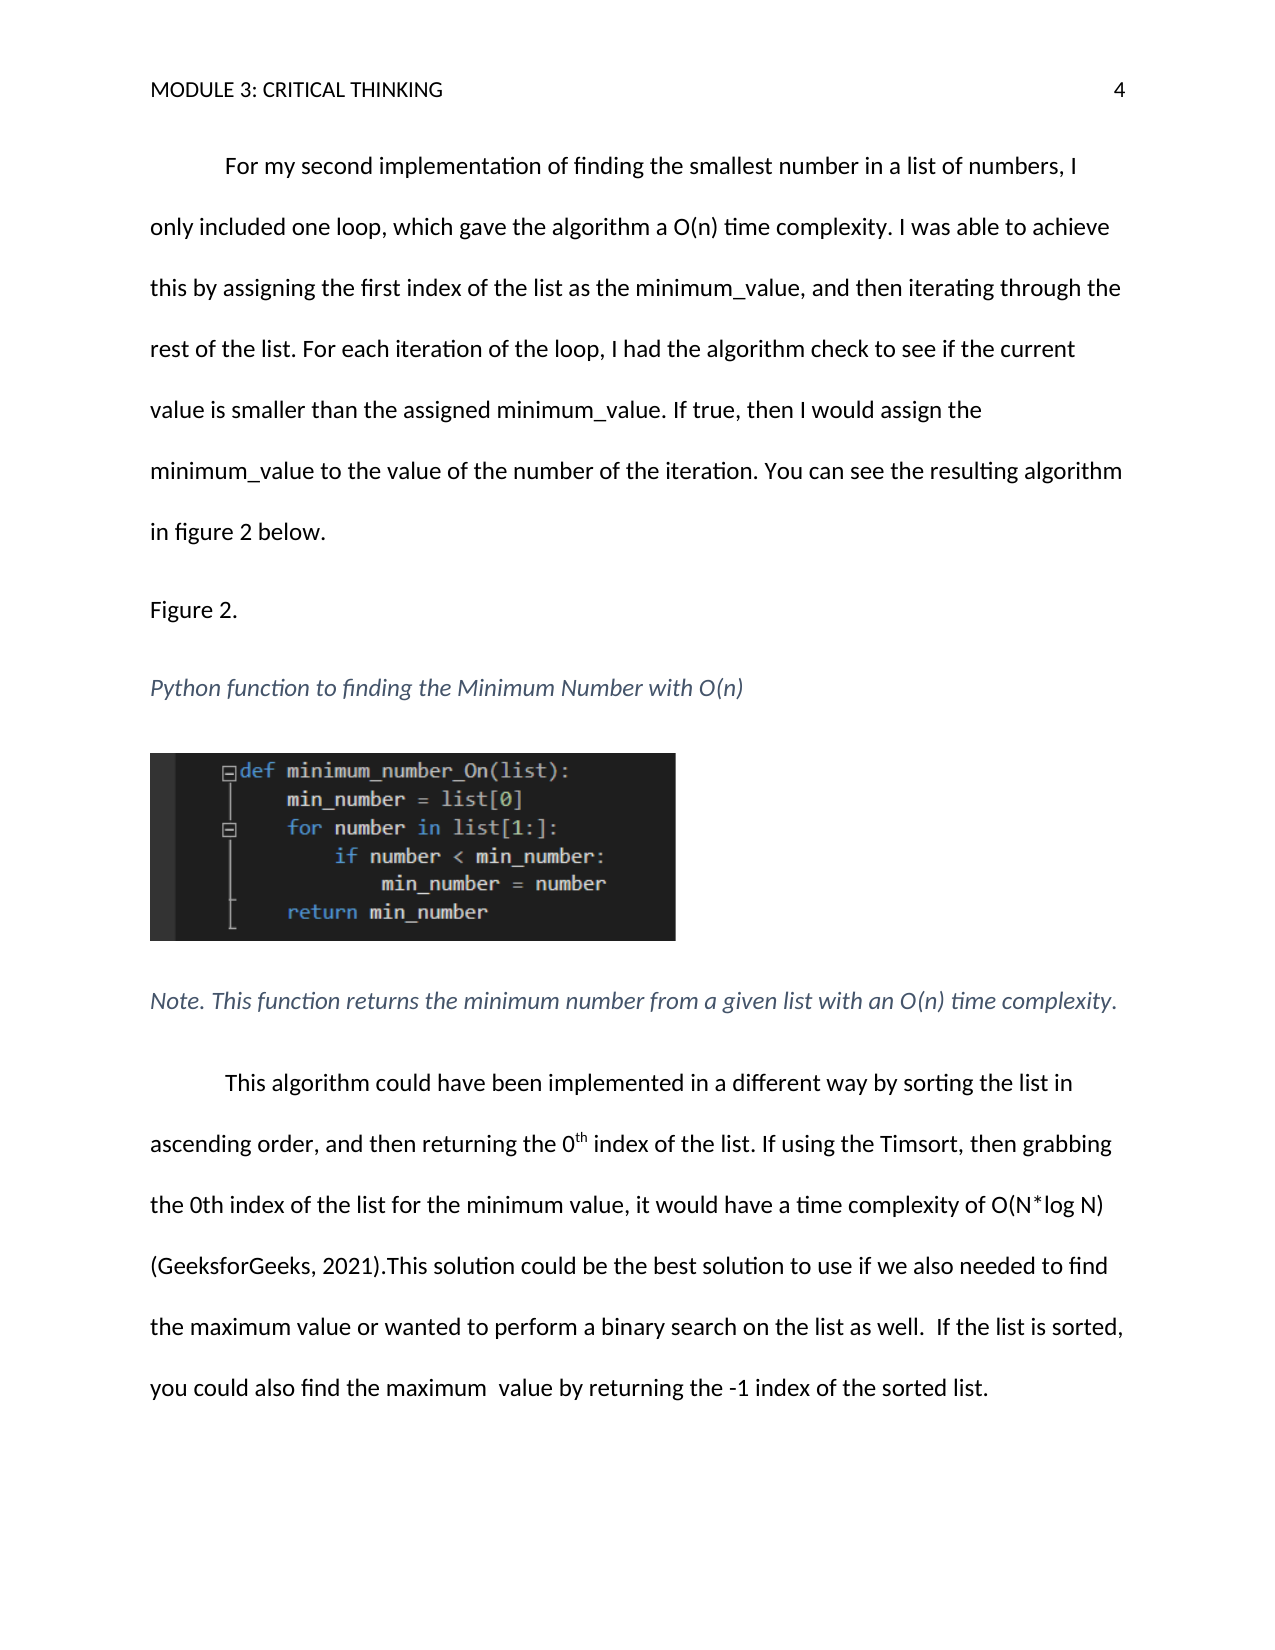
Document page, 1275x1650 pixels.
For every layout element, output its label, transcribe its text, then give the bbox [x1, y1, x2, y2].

text Note. This function returns the minimum number from a given list with an O(n) time complexity. [150, 986, 1125, 1016]
text This algorithm could have been implemented in a different way by sorting the list in ascending order, and then returning the 0th index of the list. If using the Timsort, then grabbing the 0th index of the list for the minimum value, it would have a time complexity of O(N*log N) (GeeksforGeeks, 2021).This solution could be the best solution to use if we also needed to find the maximum value or wanted to perform a binary search on the list as well. If the list is sorted, you could also find the maximum value by returning the -1 index of the sorted list. [150, 1067, 1125, 1403]
text For my second implementation of finding the smallest number in a list of numbers, I only included one loop, which gave the algorithm a O(n) time complexity. I was able to achieve this by assigning the first index of the list as the minimum_value, and then iterating through the rest of the list. For each iteration of the loop, I had the algorithm check to see if the current value is smaller than the assigned minimum_value. If true, then I would assign the minimum_value to the value of the number of the iteration. You can see the resulting algorithm in figure 2 below. [150, 150, 1125, 547]
text Figure 2. [150, 594, 1125, 624]
picture [150, 753, 676, 941]
text Python function to finding the Minimum Number with O(n) [150, 672, 1125, 702]
